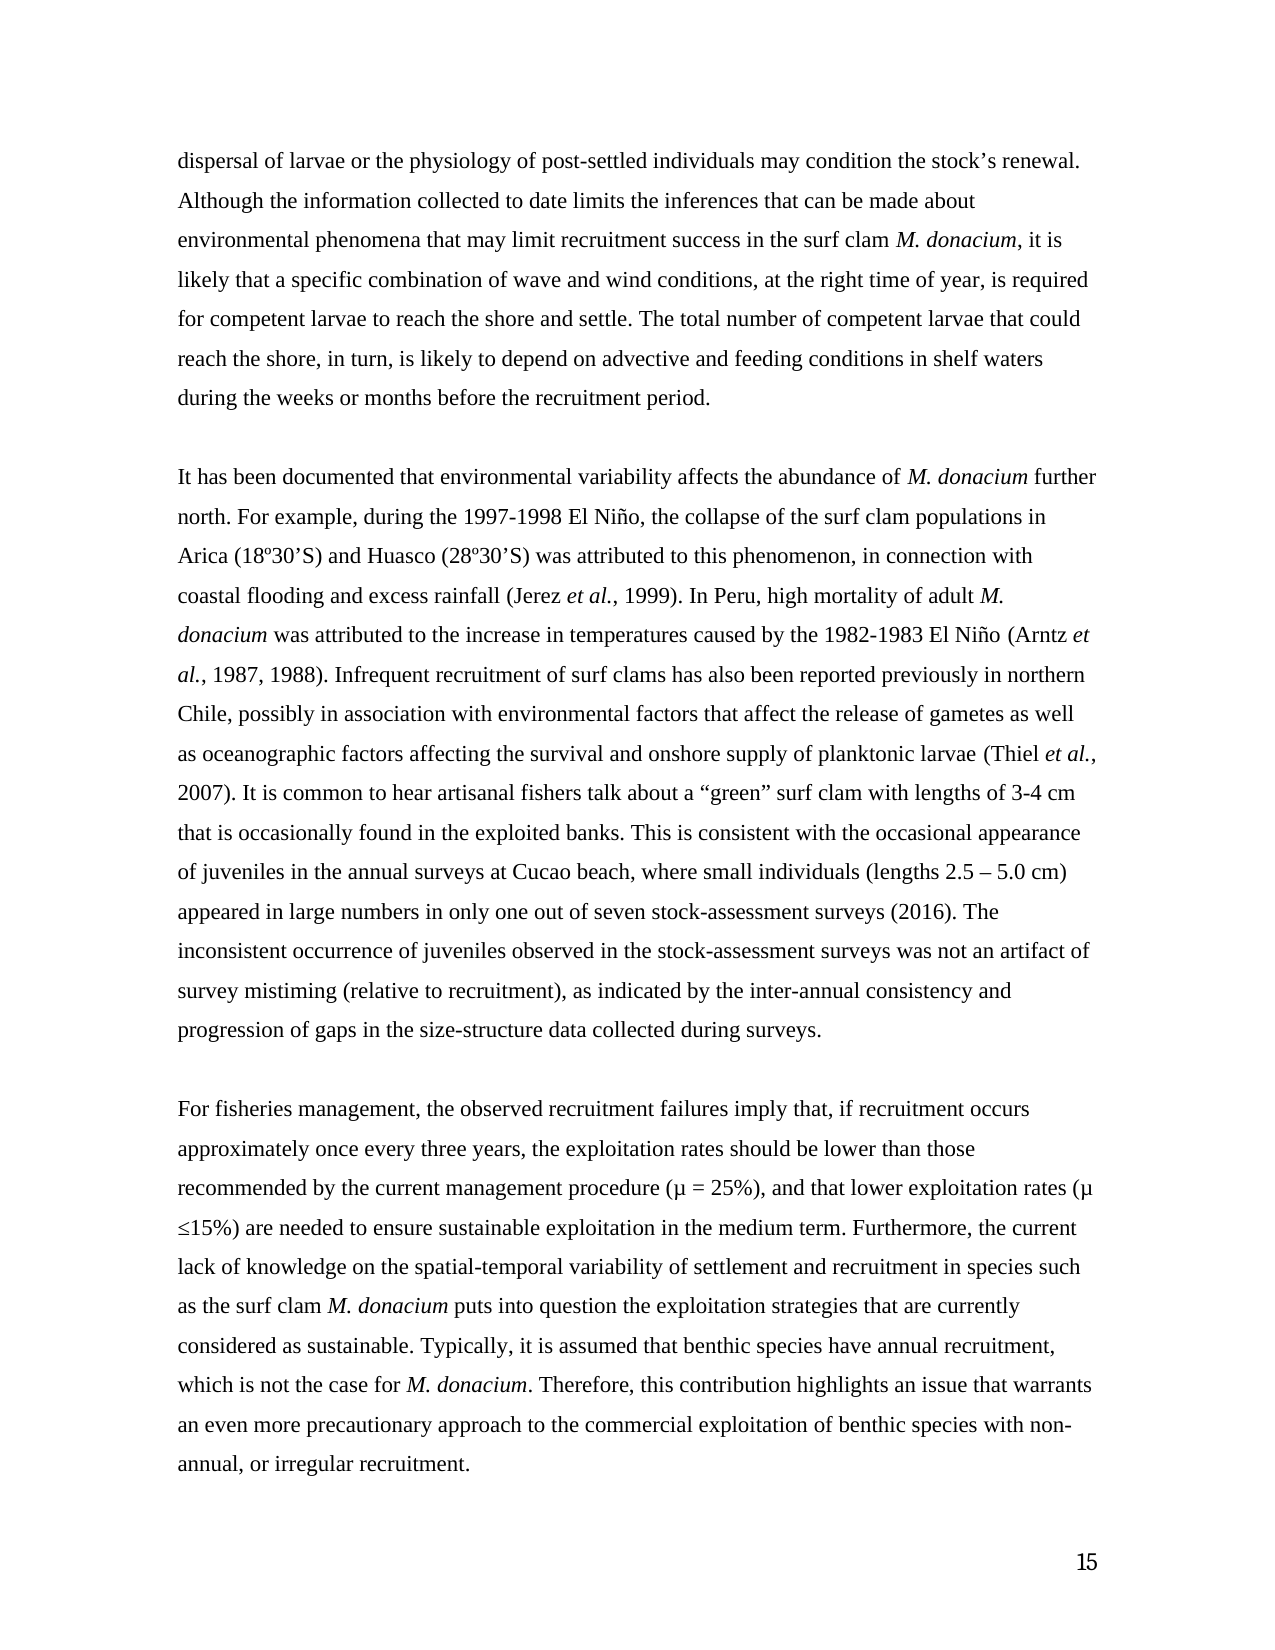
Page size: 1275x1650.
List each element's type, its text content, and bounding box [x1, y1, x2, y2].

text For fisheries management, the observed recruitment failures imply that, if recruitment occurs approximately once every three years, the exploitation rates should be lower than those recommended by the current management procedure (µ = 25%), and that lower exploitation rates (µ ≤15%) are needed to ensure sustainable exploitation in the medium term. Furthermore, the current lack of knowledge on the spatial-temporal variability of settlement and recruitment in species such as the surf clam M. donacium puts into question the exploitation strategies that are currently considered as sustainable. Typically, it is assumed that benthic species have annual recruitment, which is not the case for M. donacium. Therefore, this contribution highlights an issue that warrants an even more precautionary approach to the commercial exploitation of benthic species with non-annual, or irregular recruitment. [177, 1095, 1098, 1477]
text It has been documented that environmental variability affects the abundance of M. donacium further north. For example, during the 1997-1998 El Niño, the collapse of the surf clam populations in Arica (18º30’S) and Huasco (28º30’S) was attributed to this phenomenon, in connection with coastal flooding and excess rainfall (Jerez et al., 1999). In Peru, high mortality of adult M. donacium was attributed to the increase in temperatures caused by the 1982-1983 El Niño (Arntz et al., 1987, 1988). Infrequent recruitment of surf clams has also been reported previously in northern Chile, possibly in association with environmental factors that affect the release of gametes as well as oceanographic factors affecting the survival and onshore supply of planktonic larvae (Thiel et al., 2007). It is common to hear artisanal fishers talk about a “green” surf clam with lengths of 3-4 cm that is occasionally found in the exploited banks. This is consistent with the occasional appearance of juveniles in the annual surveys at Cucao beach, where small individuals (lengths 2.5 – 5.0 cm) appeared in large numbers in only one out of seven stock-assessment surveys (2016). The inconsistent occurrence of juveniles observed in the stock-assessment surveys was not an artifact of survey mistiming (relative to recruitment), as indicated by the inter-annual consistency and progression of gaps in the size-structure data collected during surveys. [177, 463, 1098, 1042]
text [177, 148, 1098, 411]
